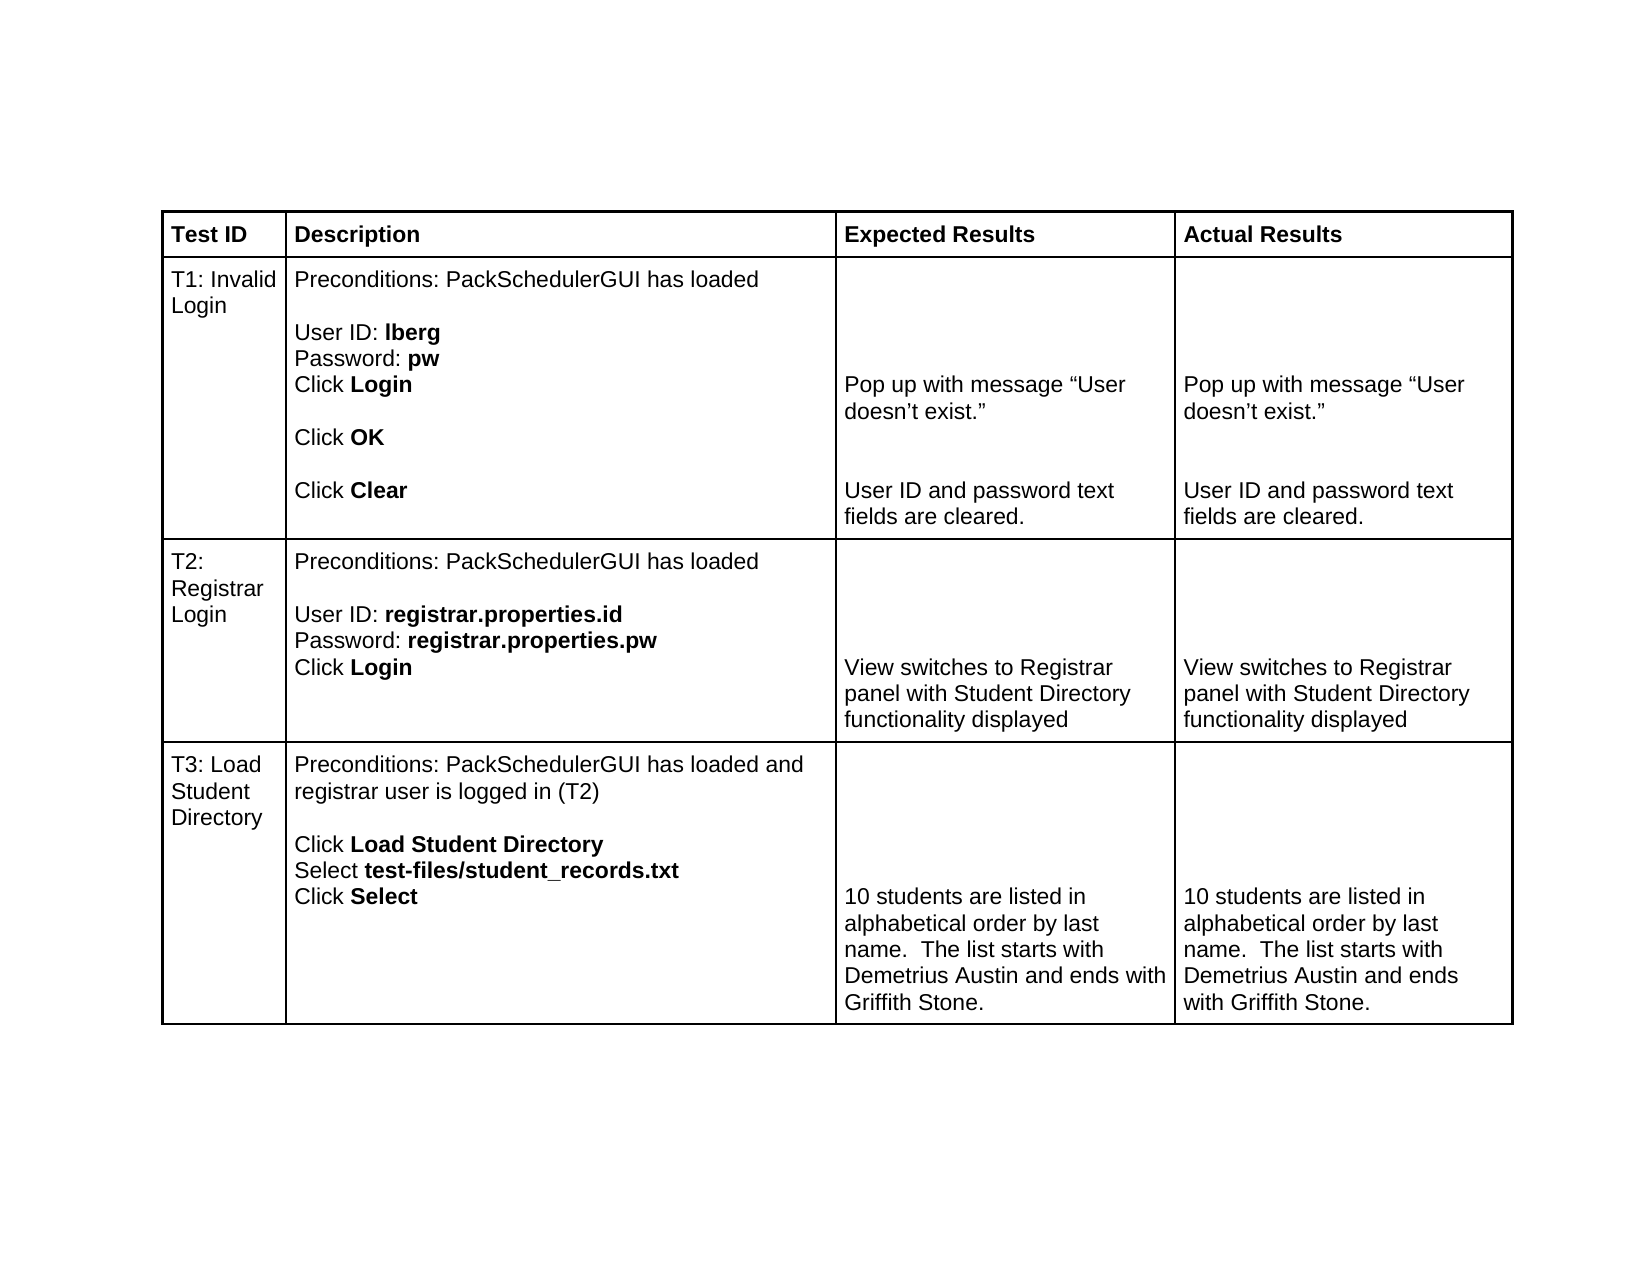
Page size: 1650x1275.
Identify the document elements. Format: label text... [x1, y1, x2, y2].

table_cell Pop up with message “User doesn’t exist.” User ID and password text fields are cleared. [837, 258, 1174, 538]
table_cell T1: Invalid Login [164, 258, 285, 538]
table_cell Preconditions: PackSchedulerGUI has loaded and registrar user is logged in (T2) Click Load Student Directory Select test-files/student_records.txt Click Select [287, 743, 835, 1023]
table_cell 10 students are listed in alphabetical order by last name. The list starts with Demetrius Austin and ends with Griffith Stone. [837, 743, 1174, 1023]
table_cell T2: Registrar Login [164, 540, 285, 741]
table_cell Preconditions: PackSchedulerGUI has loaded User ID: registrar.properties.id Password: registrar.properties.pw Click Login [287, 540, 835, 741]
table_cell T3: Load Student Directory [164, 743, 285, 1023]
table_header Test ID [164, 213, 285, 256]
table_header Description [287, 213, 835, 256]
table_cell Pop up with message “User doesn’t exist.” User ID and password text fields are cleared. [1176, 258, 1511, 538]
table_cell View switches to Registrar panel with Student Directory functionality displayed [837, 540, 1174, 741]
table_header Actual Results [1176, 213, 1511, 256]
table_header Expected Results [837, 213, 1174, 256]
table_cell 10 students are listed in alphabetical order by last name. The list starts with Demetrius Austin and ends with Griffith Stone. [1176, 743, 1511, 1023]
table_cell View switches to Registrar panel with Student Directory functionality displayed [1176, 540, 1511, 741]
table_cell Preconditions: PackSchedulerGUI has loaded User ID: lberg Password: pw Click Login Click OK Click Clear [287, 258, 835, 538]
